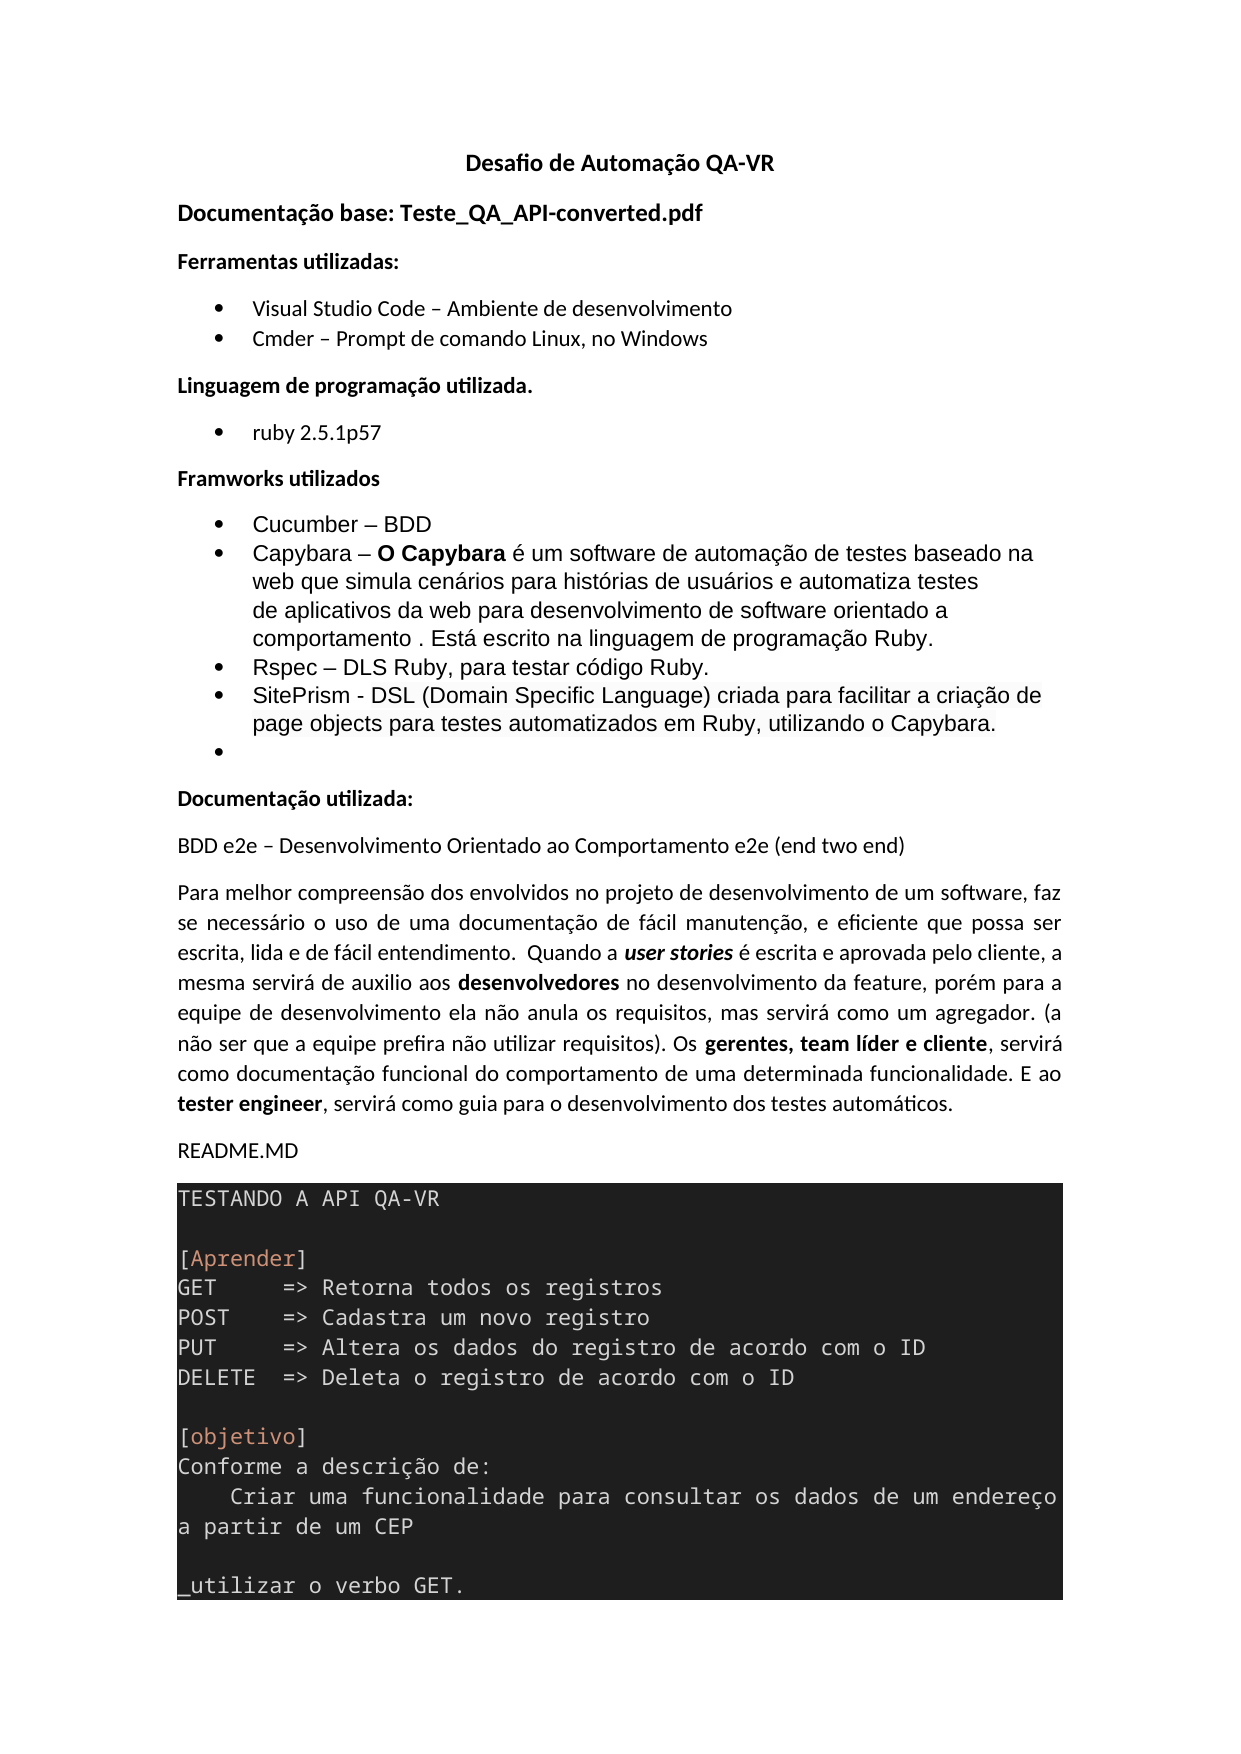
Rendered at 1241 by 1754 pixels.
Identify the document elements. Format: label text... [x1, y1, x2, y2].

list SitePrism - DSL (Domain Specific Language) criada para facilitar a criação de page objects para testes automatizados em Ruby, utilizando o Capybara. [215, 682, 1063, 737]
text Desafio de Automação QA-VR [177, 148, 1063, 178]
text Para melhor compreensão dos envolvidos no projeto de desenvolvimento de um software, faz se necessário o uso de uma documentação de fácil manutenção, e eficiente que possa ser escrita, lida e de fácil entendimento. Quando a user stories é escrita e aprovada pelo cliente, a mesma servirá de auxilio aos desenvolvedores no desenvolvimento da feature, porém para a equipe de desenvolvimento ela não anula os requisitos, mas servirá como um agregador. (a não ser que a equipe prefira não utilizar requisitos). Os gerentes, team líder e cliente, servirá como documentação funcional do comportamento de uma determinada funcionalidade. E ao tester engineer, servirá como guia para o desenvolvimento dos testes automáticos. [177, 878, 1063, 1117]
list Visual Studio Code – Ambiente de desenvolvimento [215, 294, 1063, 322]
text Documentação utilizada: [177, 784, 1063, 812]
text Framworks utilizados [177, 464, 1063, 492]
list Rspec – DLS Ruby, para testar código Ruby. [215, 653, 1063, 680]
text DELETE => Deleta o registro de acordo com o ID [177, 1362, 1063, 1391]
text README.MD [177, 1136, 1063, 1164]
text Conforme a descrição de: [177, 1451, 1063, 1481]
text POST => Cadastra um novo registro [177, 1302, 1063, 1332]
text PUT => Altera os dados do registro de acordo com o ID [177, 1332, 1063, 1362]
text Documentação base: Teste_QA_API-converted.pdf [177, 197, 1063, 228]
text [objetivo] [177, 1421, 1063, 1451]
text GET => Retorna todos os registros [177, 1272, 1063, 1302]
text _utilizar o verbo GET. [177, 1570, 1063, 1600]
text Ferramentas utilizadas: [177, 247, 1063, 275]
text TESTANDO A API QA-VR [177, 1183, 1063, 1213]
list Cmder – Prompt de comando Linux, no Windows [215, 324, 1063, 352]
list Capybara – O Capybara é um software de automação de testes baseado na web que simula cenários para histórias de usuários e automatiza testes de aplicativos da web para desenvolvimento de software orientado a comportamento . Está escrito na linguagem de programação Ruby. [215, 540, 1063, 651]
text BDD e2e – Desenvolvimento Orientado ao Comportamento e2e (end two end) [177, 831, 1063, 859]
list Cucumber – BDD [215, 511, 1063, 538]
text [Aprender] [177, 1242, 1063, 1272]
list ruby 2.5.1p57 [215, 418, 1063, 446]
text Linguagem de programação utilizada. [177, 371, 1063, 399]
text Criar uma funcionalidade para consultar os dados de um endereço a partir de um CEP [177, 1481, 1063, 1540]
